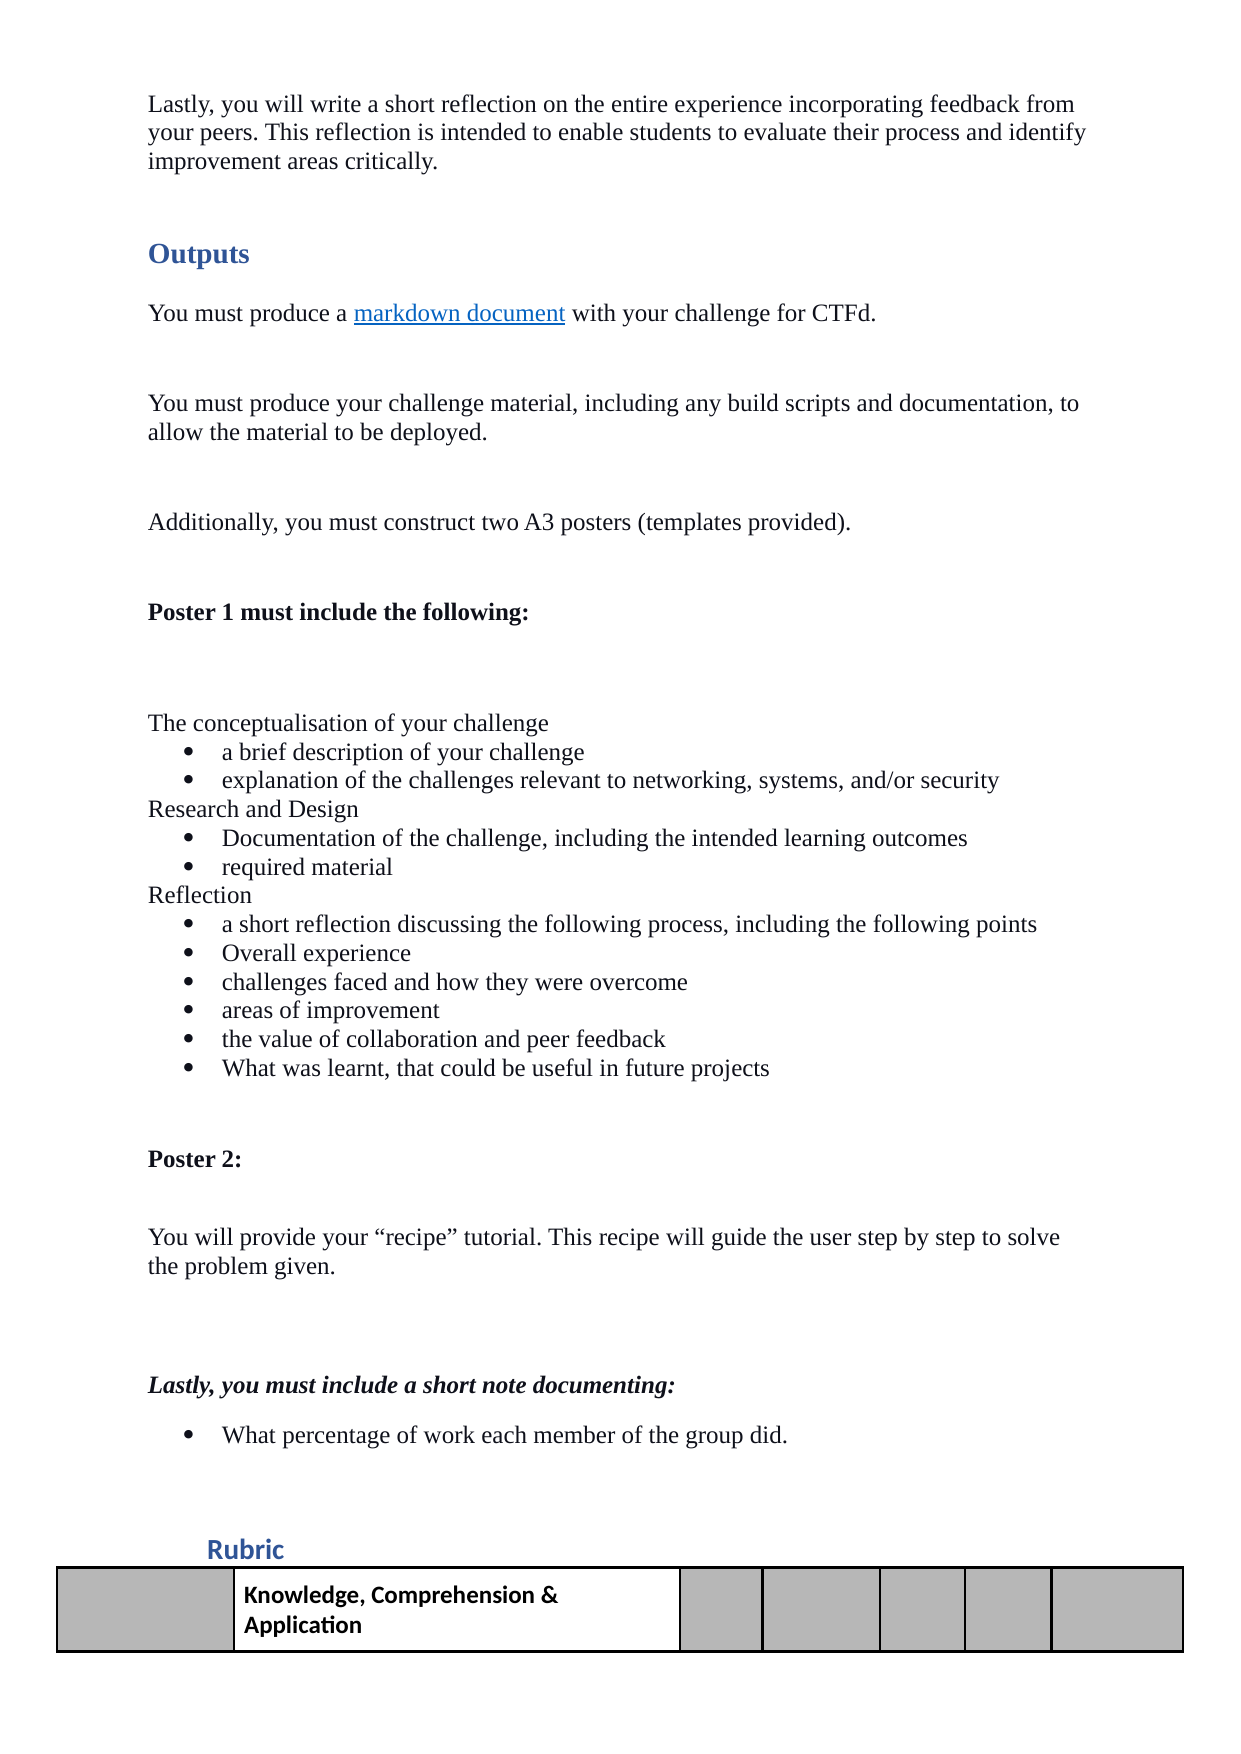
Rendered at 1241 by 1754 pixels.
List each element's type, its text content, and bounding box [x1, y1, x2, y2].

subtitle Rubric [207, 1531, 1093, 1566]
text Outputs [148, 236, 1093, 269]
list areas of improvement [184, 996, 1093, 1024]
table_header [1053, 1569, 1182, 1650]
text Lastly, you will write a short reflection on the entire experience incorporating feedback from your peers. This reflection is intended to enable students to evaluate their process and identify improvement areas critically. [148, 89, 1093, 175]
list the value of collaboration and peer feedback [184, 1024, 1093, 1053]
list Overall experience [184, 938, 1093, 967]
text You will provide your “recipe” tutorial. This recipe will guide the user step by step to solve the problem given. [148, 1222, 1093, 1280]
table_header [764, 1569, 879, 1650]
text Additionally, you must construct two A3 posters (templates provided). [148, 507, 1093, 535]
text You must produce your challenge material, including any build scripts and documentation, to allow the material to be deployed. [148, 388, 1093, 446]
list What was learnt, that could be useful in future projects [184, 1053, 1093, 1082]
list explanation of the challenges relevant to networking, systems, and/or security [184, 766, 1093, 794]
text The conceptualisation of your challenge [148, 708, 1093, 737]
text Research and Design [148, 794, 1093, 823]
table_header [58, 1569, 233, 1650]
table_header [966, 1569, 1050, 1650]
subtitle Poster 2: [148, 1144, 1093, 1173]
text You must produce a markdown document with your challenge for CTFd. [148, 298, 1093, 327]
table_header [881, 1569, 964, 1650]
list a short reflection discussing the following process, including the following points [184, 909, 1093, 938]
list Documentation of the challenge, including the intended learning outcomes [184, 823, 1093, 852]
subtitle Lastly, you must include a short note documenting: [148, 1371, 1093, 1399]
list required material [184, 852, 1093, 881]
text Reflection [148, 881, 1093, 909]
table_header [681, 1569, 761, 1650]
subtitle Poster 1 must include the following: [148, 597, 1093, 626]
table_header Knowledge, Comprehension & Application [235, 1569, 679, 1650]
list What percentage of work each member of the group did. [184, 1420, 1093, 1449]
list challenges faced and how they were overcome [184, 967, 1093, 996]
list a brief description of your challenge [184, 737, 1093, 766]
